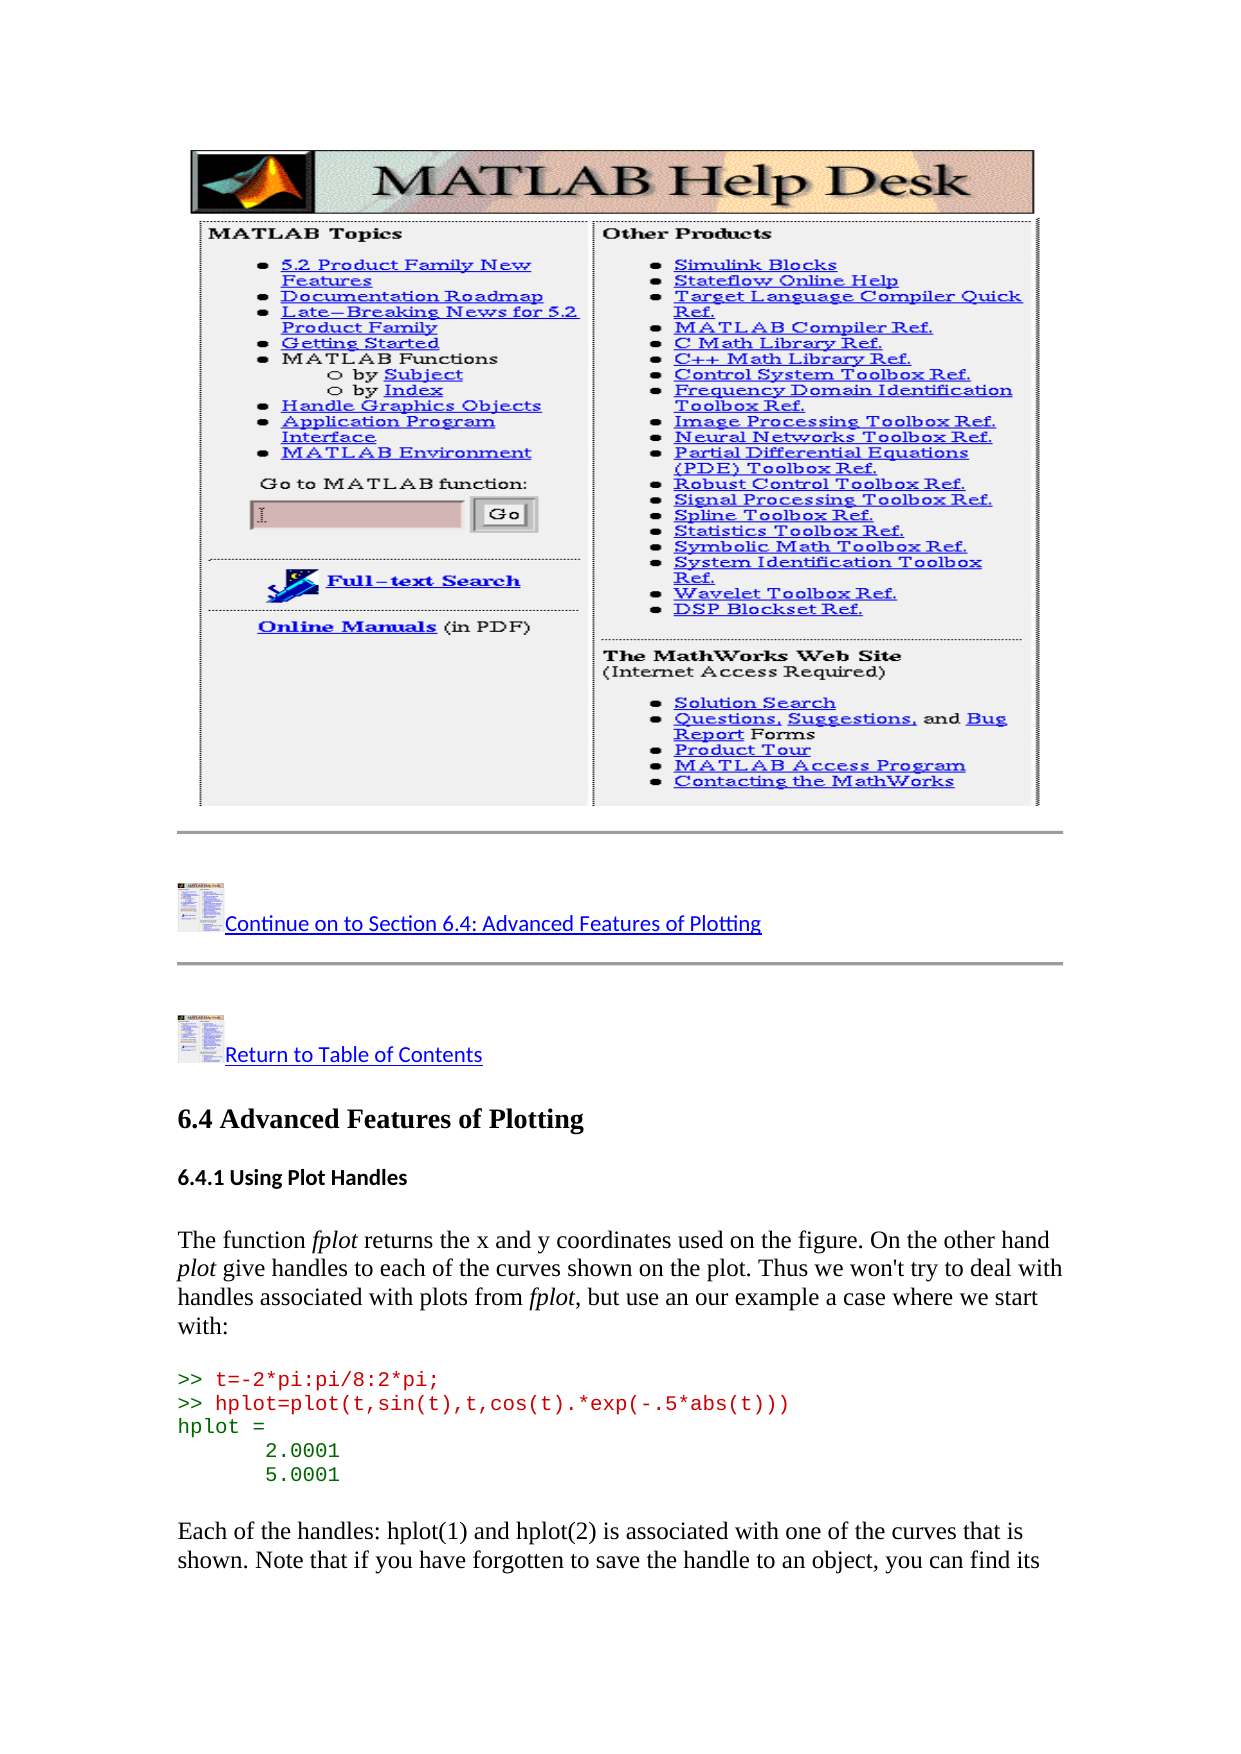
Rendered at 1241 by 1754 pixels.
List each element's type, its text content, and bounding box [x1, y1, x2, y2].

text 6.4.1 Using Plot Handles [177, 1163, 1063, 1191]
picture [182, 147, 1058, 806]
subtitle 6.4 Advanced Features of Plotting [177, 1102, 1063, 1134]
text Continue on to Section 6.4: Advanced Features of Plotting [177, 884, 1063, 937]
text The function fplot returns the x and y coordinates used on the figure. On the other hand plot give handles to each of the curves shown on the plot. Thus we won't try to deal with handles associated with plots from fplot, but use an our example a case where we start with: [177, 1225, 1063, 1340]
text 5.0001 [177, 1463, 1063, 1487]
text >> hplot=plot(t,sin(t),t,cos(t).*exp(-.5*abs(t))) [177, 1393, 1063, 1416]
text 2.0001 [177, 1440, 1063, 1463]
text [177, 1516, 1063, 1574]
text Return to Table of Contents [177, 1015, 1063, 1068]
picture [177, 1015, 225, 1063]
text >> t=-2*pi:pi/8:2*pi; [177, 1369, 1063, 1393]
text hplot = [177, 1416, 1063, 1440]
picture [177, 883, 225, 932]
